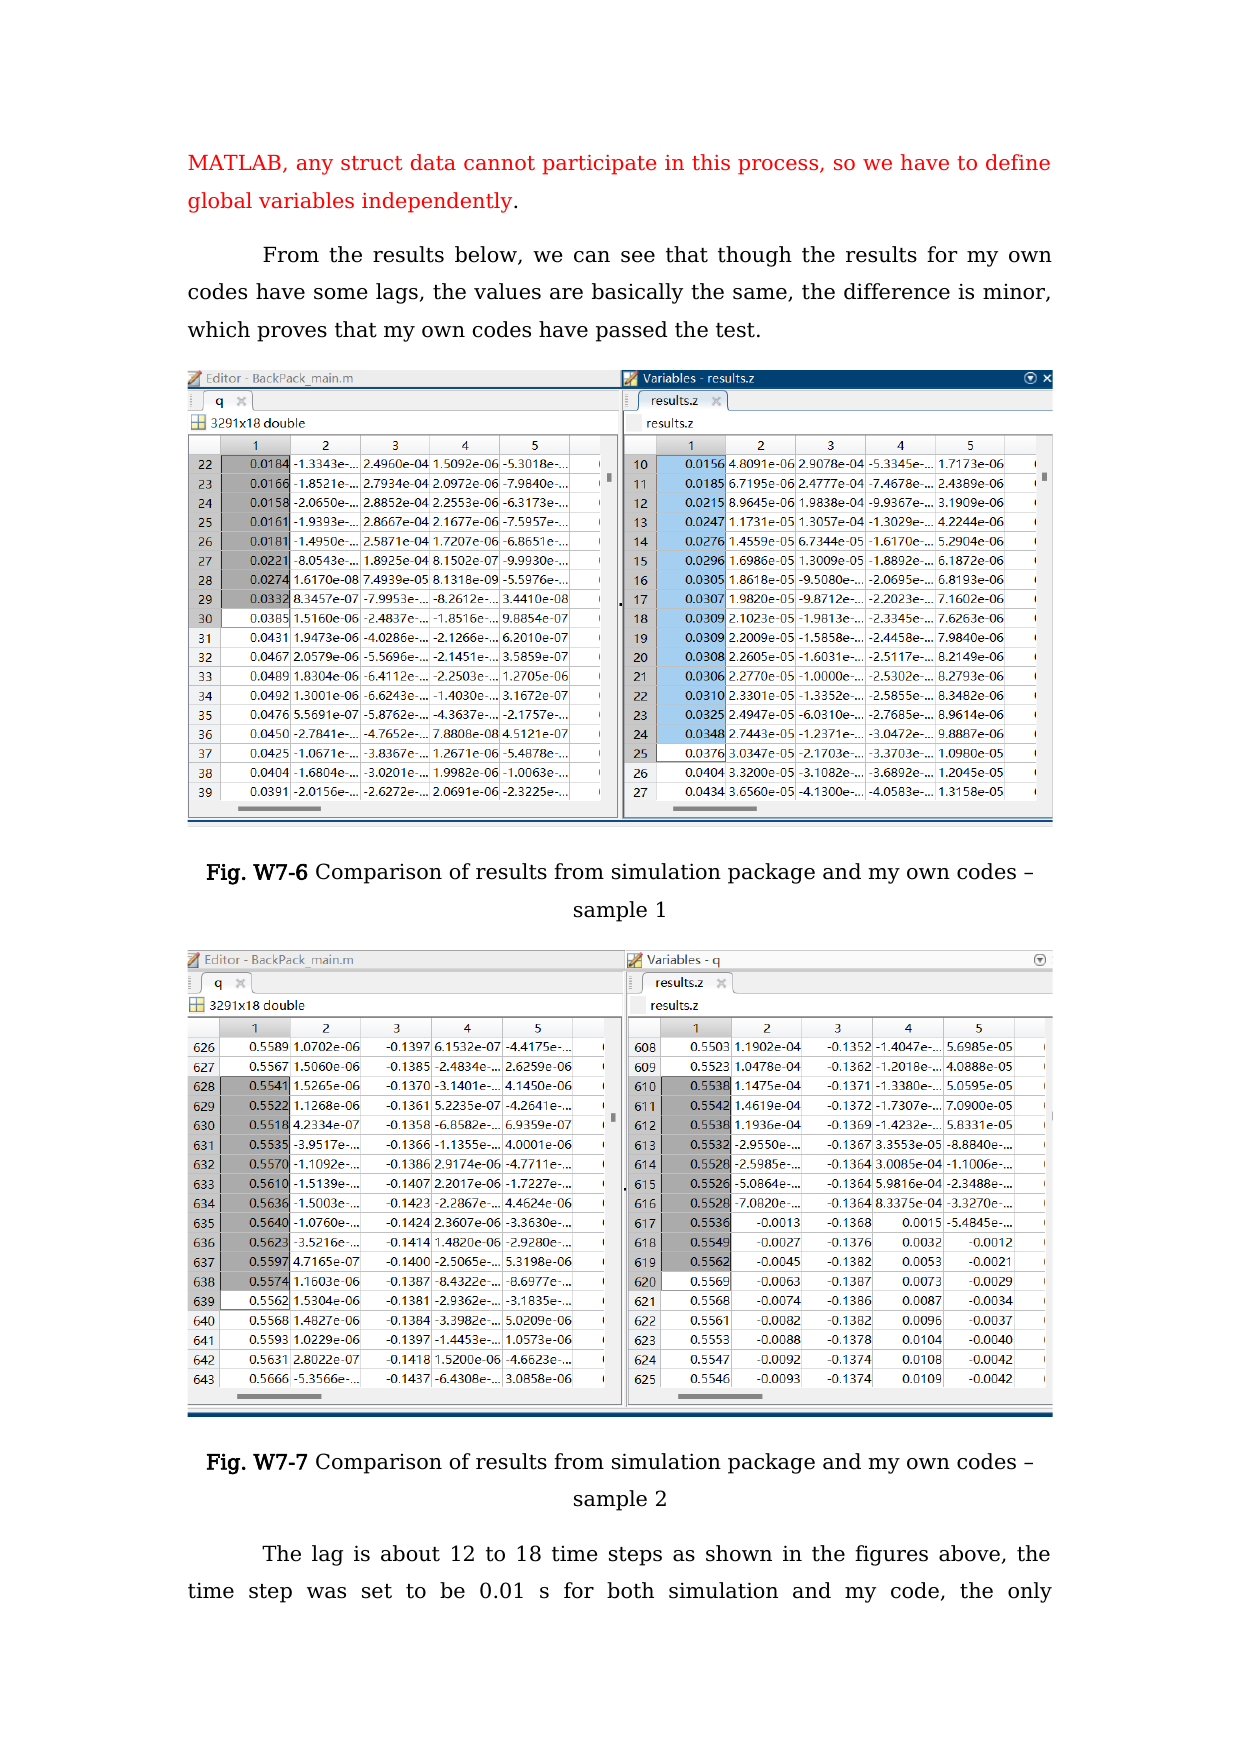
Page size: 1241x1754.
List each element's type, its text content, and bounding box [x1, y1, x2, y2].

text Fig. W7-7 Comparison of results from simulation package and my own codes – sample 2 [187, 1449, 1053, 1511]
text Fig. W7-6 Comparison of results from simulation package and my own codes – sample 1 [187, 859, 1053, 921]
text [187, 1540, 1053, 1603]
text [187, 150, 1053, 212]
text From the results below, we can see that though the results for my own codes have some lags, the values are basically the same, the difference is minor, which proves that my own codes have passed the test. [187, 242, 1053, 342]
